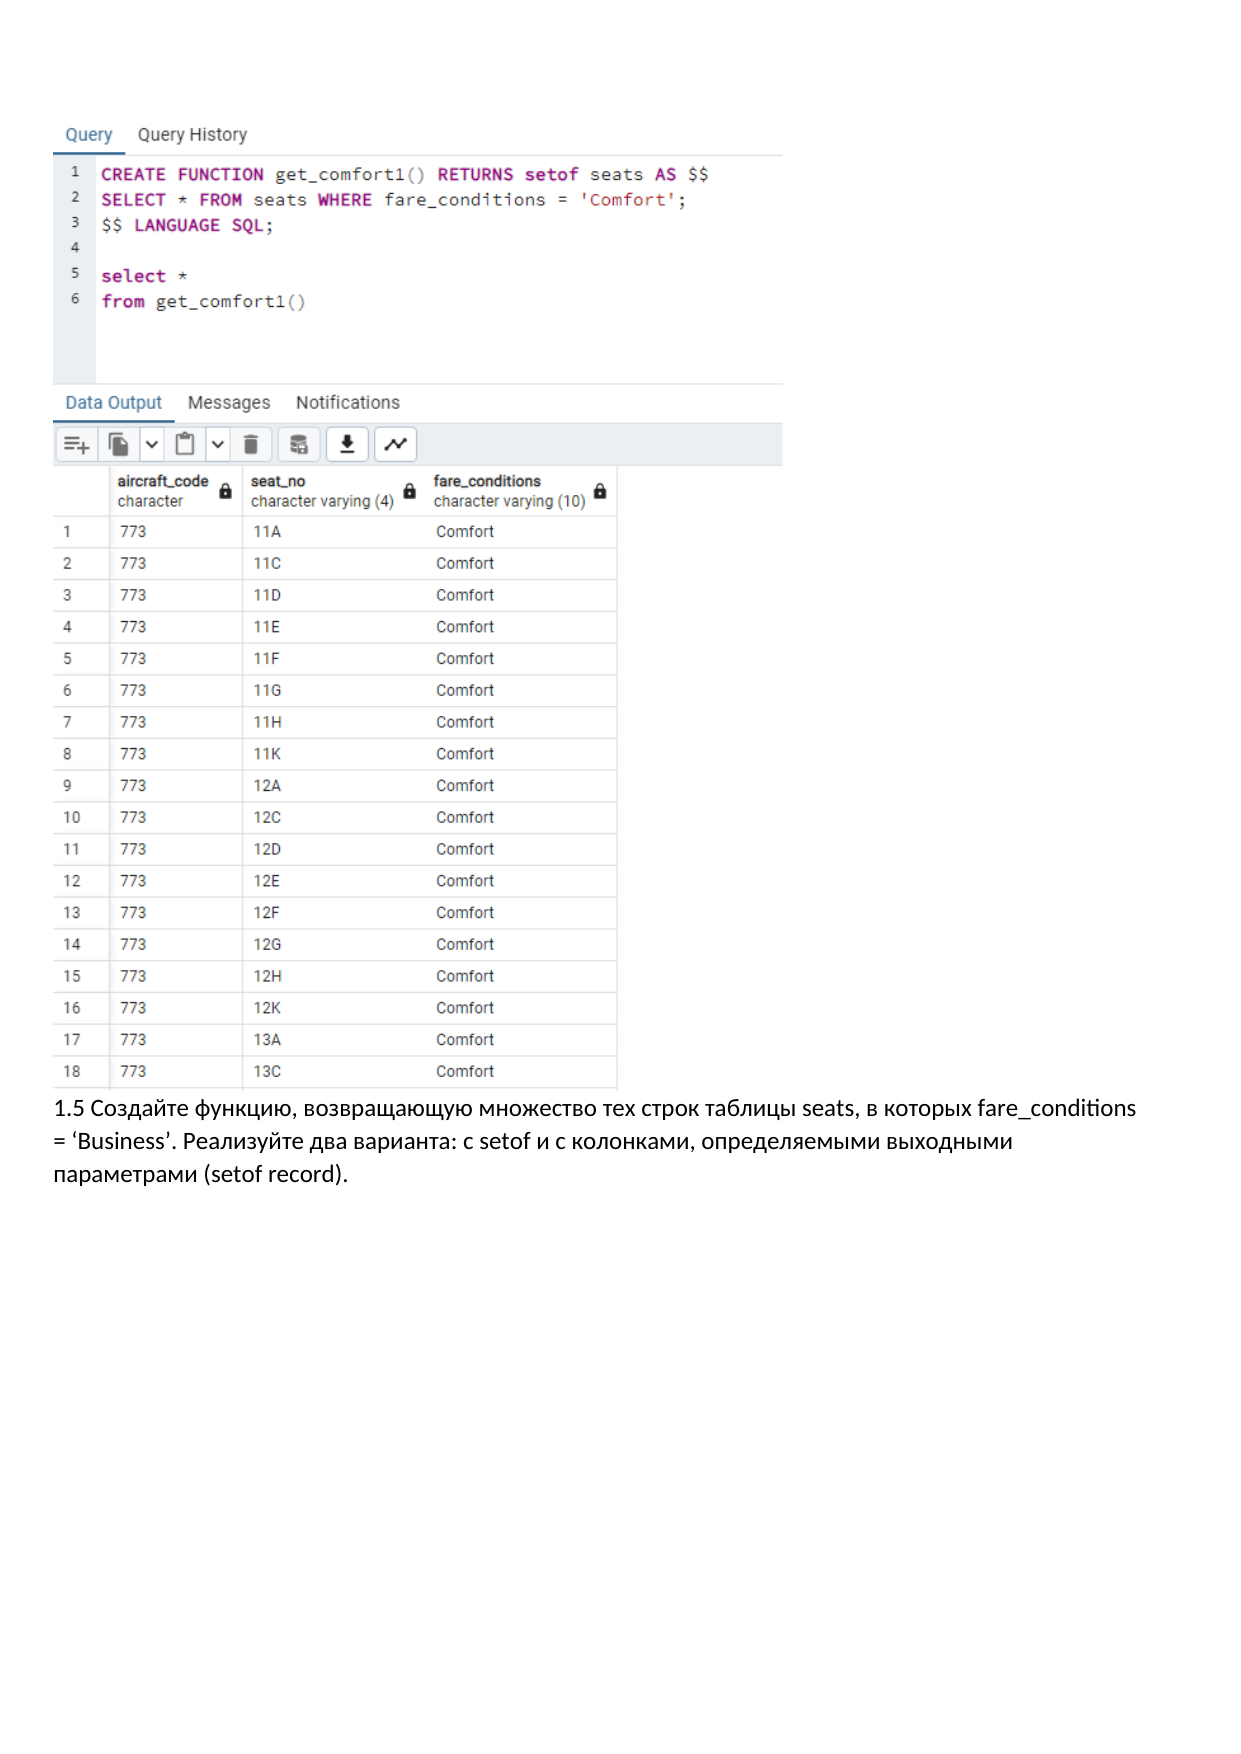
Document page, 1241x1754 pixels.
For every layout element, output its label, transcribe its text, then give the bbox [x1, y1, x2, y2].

picture [53, 118, 783, 1091]
list 1.5 Создайте функцию, возвращающую множество тех строк таблицы seats, в которых fare_conditions = ‘Business’. Реализуйте два варианта: с setof и с колонками, определяемыми выходными параметрами (setof record). [53, 1092, 1152, 1189]
